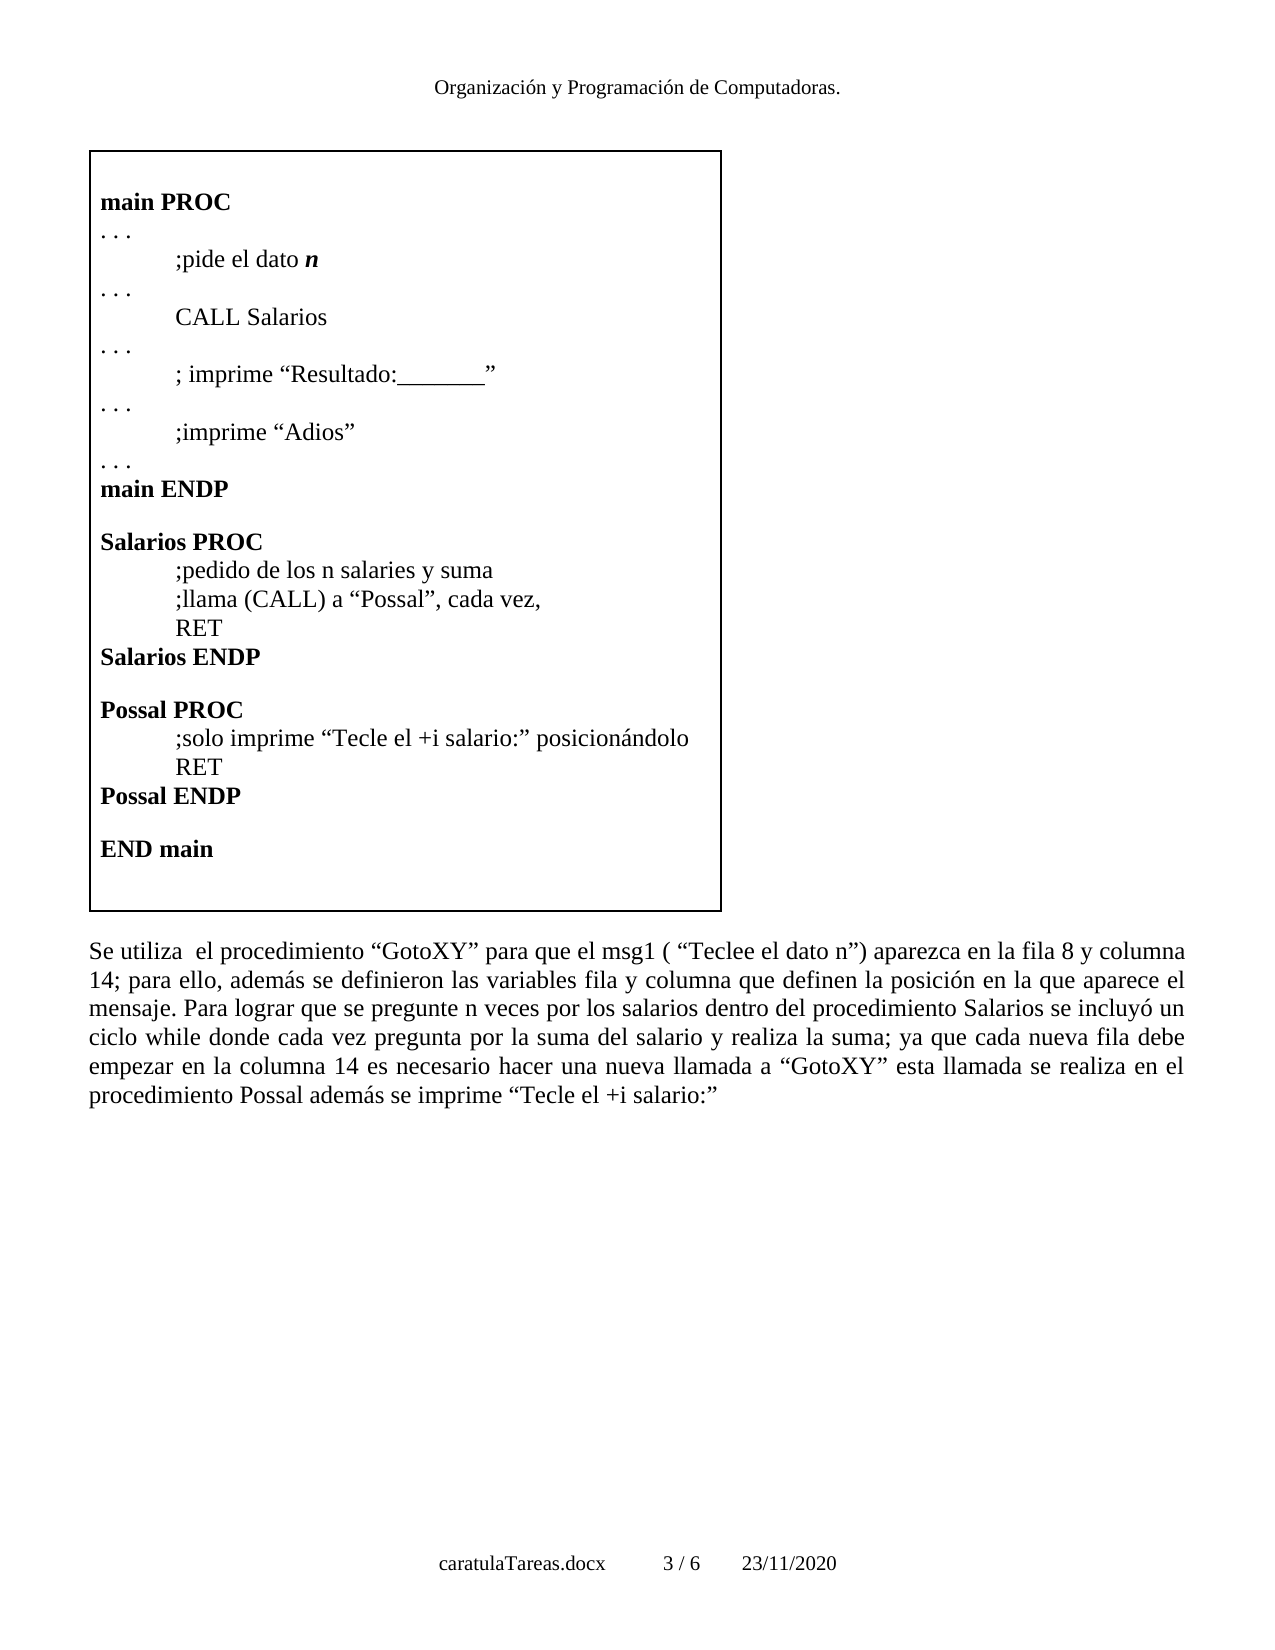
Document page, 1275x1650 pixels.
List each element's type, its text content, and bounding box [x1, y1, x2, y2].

table_header main PROC . . . ;pide el dato n . . . CALL Salarios . . . ; imprime “Resultado:_______” . . . ;imprime “Adios” . . . main ENDP Salarios PROC ;pedido de los n salaries y suma ;llama (CALL) a “Possal”, cada vez, RET Salarios ENDP Possal PROC ;solo imprime “Tecle el +i salario:” posicionándolo RET Possal ENDP END main [91, 152, 720, 910]
text Se utiliza el procedimiento “GotoXY” para que el msg1 ( “Teclee el dato n”) aparezca en la fila 8 y columna 14; para ello, además se definieron las variables fila y columna que definen la posición en la que aparece el mensaje. Para lograr que se pregunte n veces por los salarios dentro del procedimiento Salarios se incluyó un ciclo while donde cada vez pregunta por la suma del salario y realiza la suma; ya que cada nueva fila debe empezar en la columna 14 es necesario hacer una nueva llamada a “GotoXY” esta llamada se realiza en el procedimiento Possal además se imprime “Tecle el +i salario:” [89, 936, 1186, 1108]
